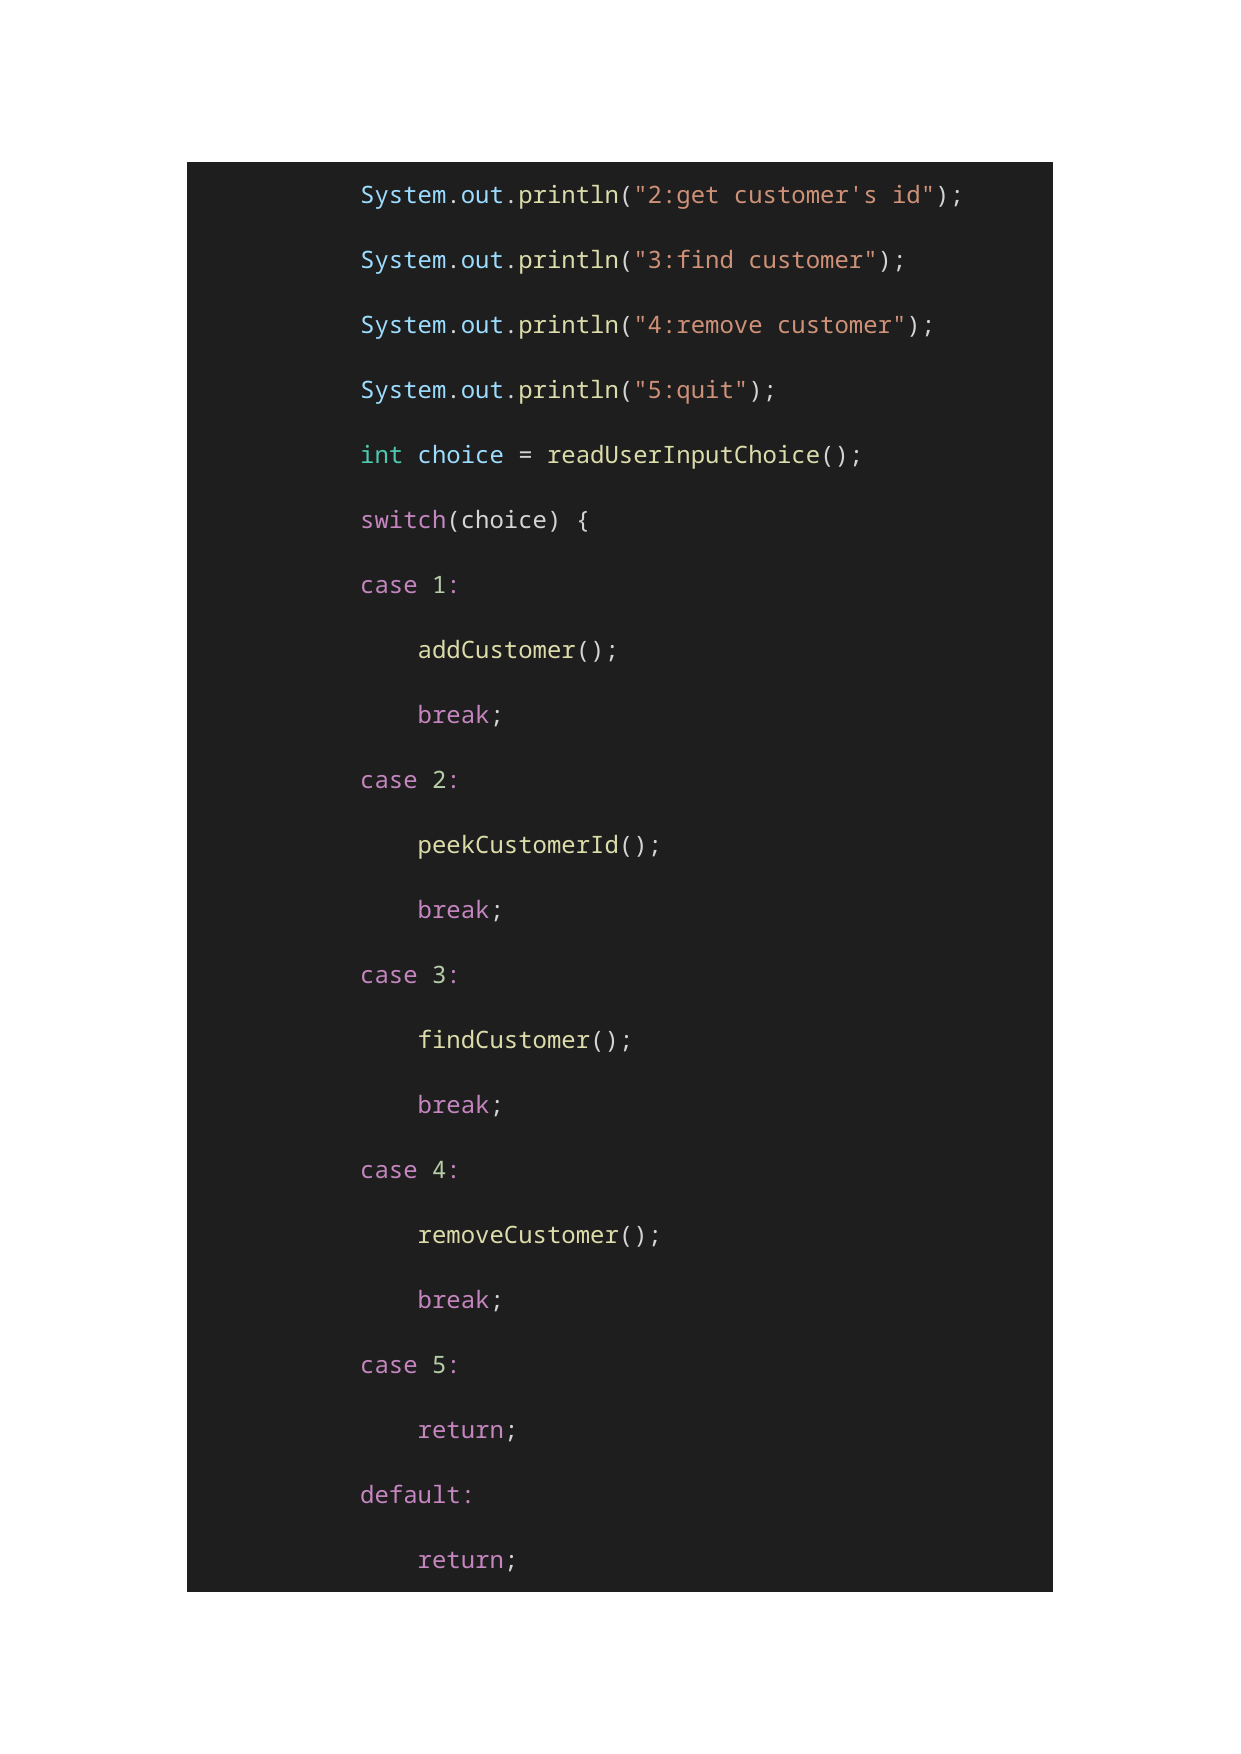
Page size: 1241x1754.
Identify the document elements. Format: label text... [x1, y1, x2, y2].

text System.out.println("4:remove customer"); [187, 292, 1053, 357]
text break; [187, 682, 1053, 747]
text case 1: [187, 552, 1053, 617]
text case 5: [187, 1332, 1053, 1397]
text break; [187, 1072, 1053, 1137]
text default: [187, 1462, 1053, 1527]
text findCustomer(); [187, 1007, 1053, 1072]
text int choice = readUserInputChoice(); [187, 422, 1053, 487]
text case 2: [187, 747, 1053, 812]
text System.out.println("3:find customer"); [187, 227, 1053, 292]
text case 4: [187, 1137, 1053, 1202]
text break; [187, 1267, 1053, 1332]
text break; [187, 877, 1053, 942]
text case 3: [187, 942, 1053, 1007]
text System.out.println("2:get customer's id"); [187, 162, 1053, 227]
text System.out.println("5:quit"); [187, 357, 1053, 422]
text peekCustomerId(); [187, 812, 1053, 877]
text switch(choice) { [187, 487, 1053, 552]
text return; [187, 1397, 1053, 1462]
text removeCustomer(); [187, 1202, 1053, 1267]
text addCustomer(); [187, 617, 1053, 682]
text return; [187, 1527, 1053, 1592]
